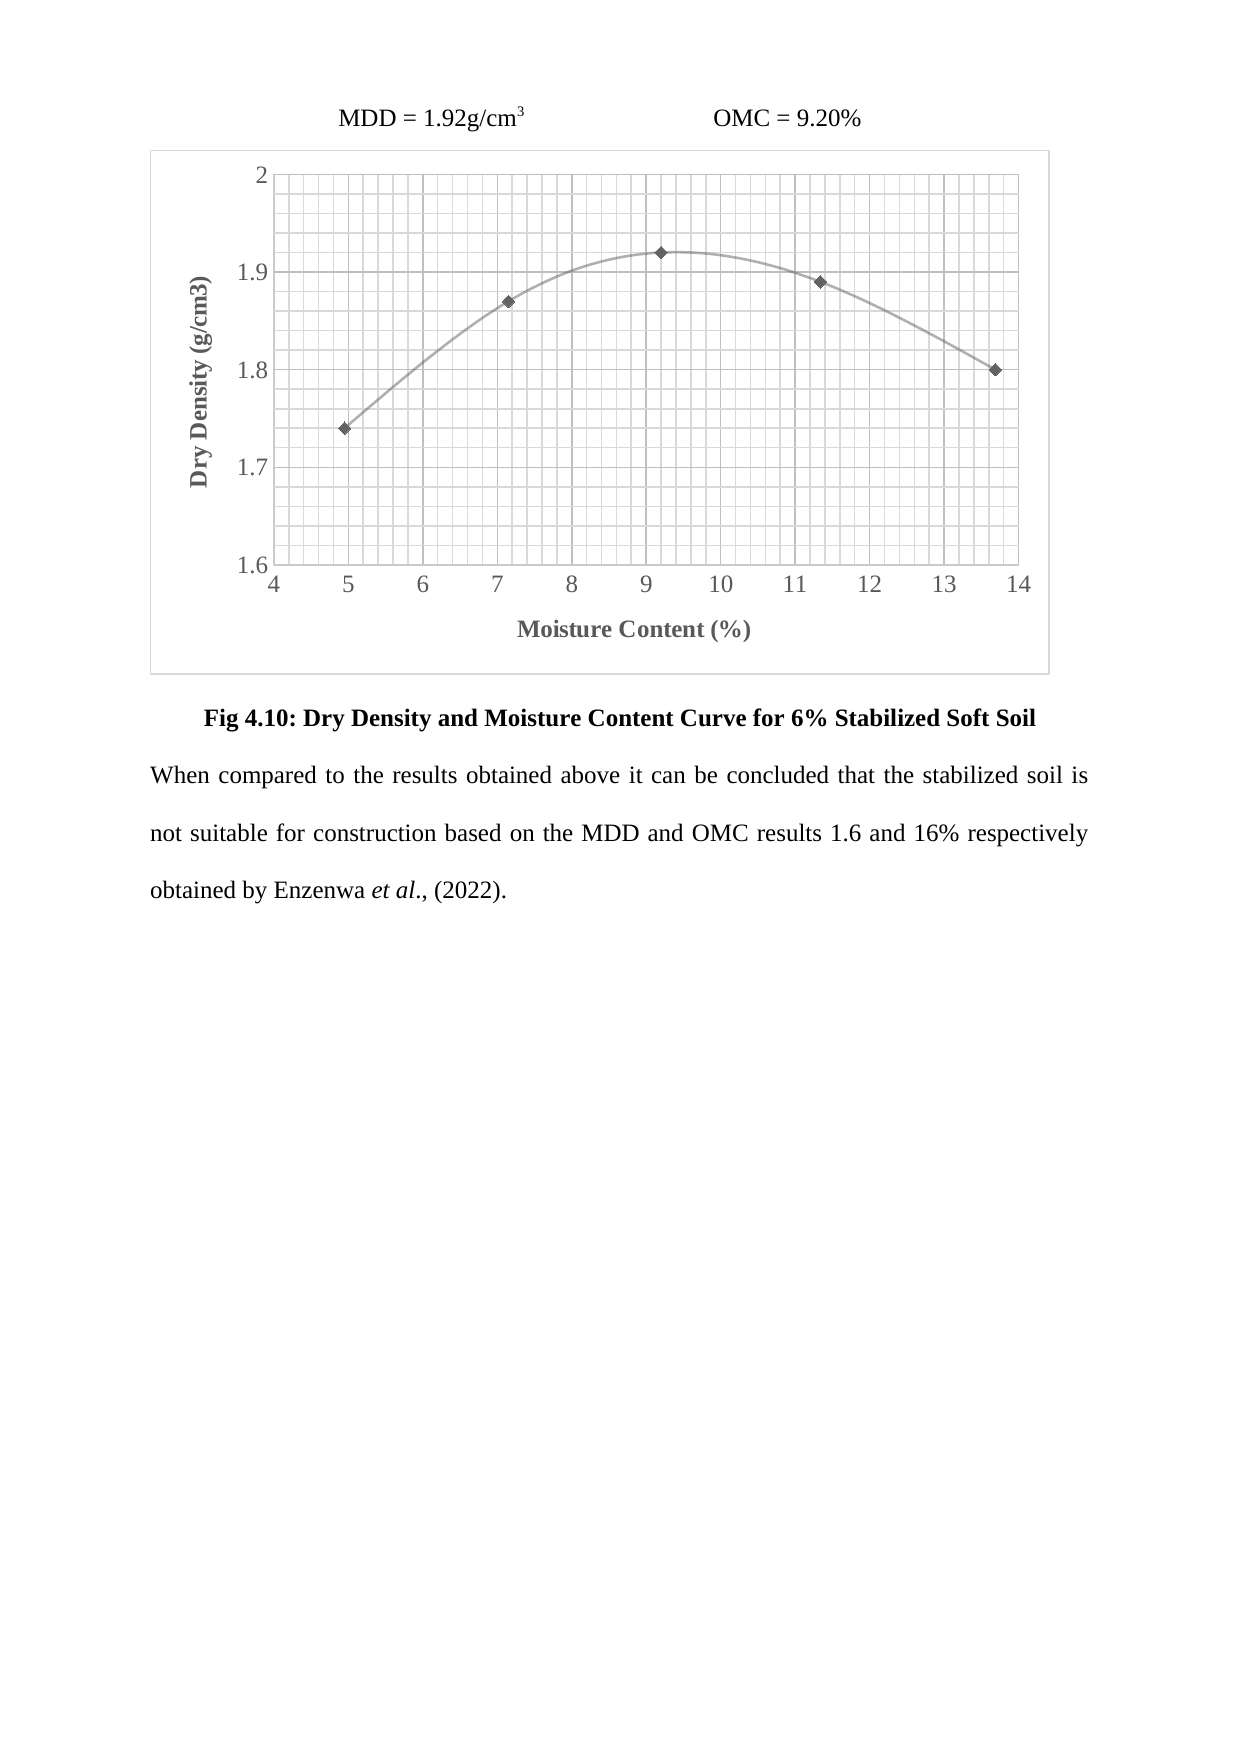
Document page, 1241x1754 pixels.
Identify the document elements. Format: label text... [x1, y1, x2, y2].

text Fig 4.10: Dry Density and Moisture Content Curve for 6% Stabilized Soft Soil [150, 703, 1090, 732]
text When compared to the results obtained above it can be concluded that the stabilized soil is not suitable for construction based on the MDD and OMC results 1.6 and 16% respectively obtained by Enzenwa et al., (2022). [150, 761, 1090, 904]
